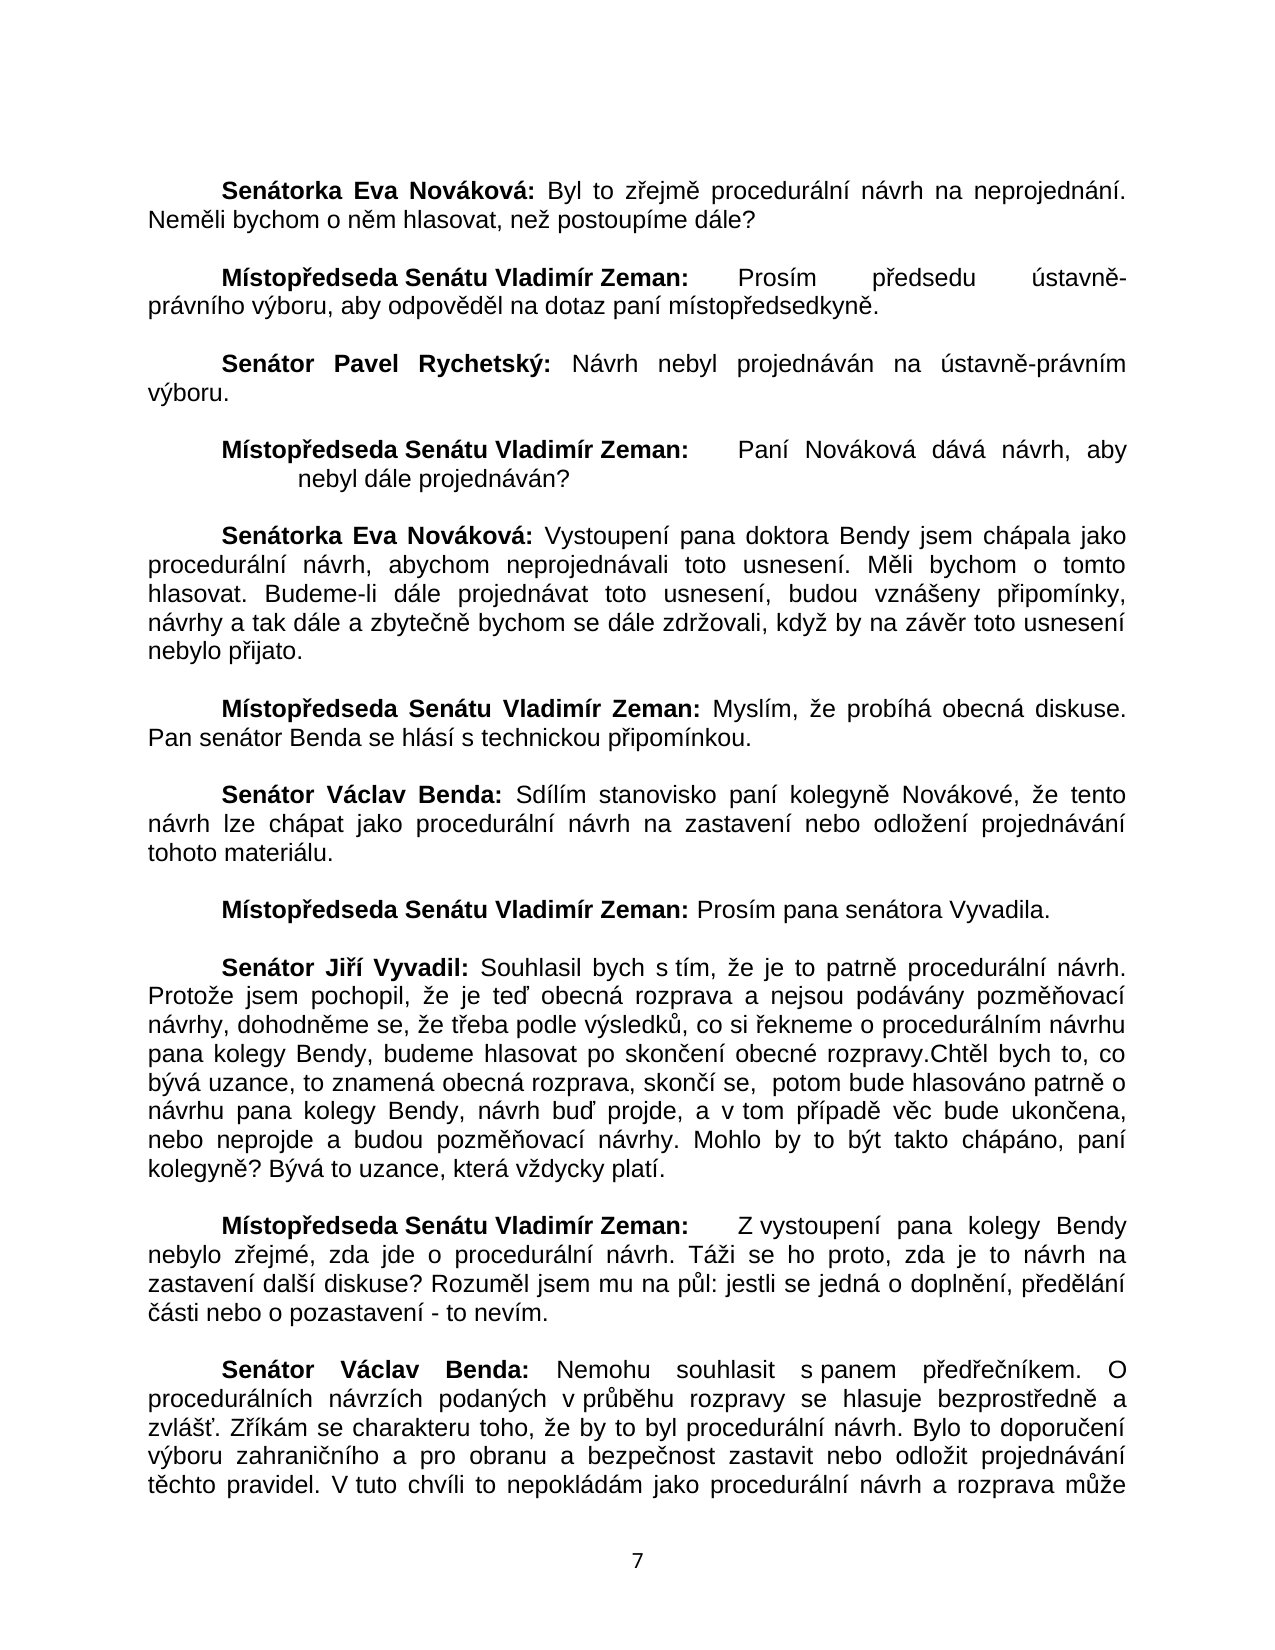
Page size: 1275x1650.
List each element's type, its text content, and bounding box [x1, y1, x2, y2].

text Místopředseda Senátu Vladimír Zeman: Paní Nováková dává návrh, aby nebyl dále projednáván? [221, 435, 1127, 493]
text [148, 1355, 1127, 1499]
text Senátor Pavel Rychetský: Návrh nebyl projednáván na ústavně-právním výboru. [148, 349, 1127, 406]
text Senátorka Eva Nováková: Byl to zřejmě procedurální návrh na neprojednání. Neměli bychom o něm hlasovat, než postoupíme dále? [148, 176, 1127, 234]
text Senátorka Eva Nováková: Vystoupení pana doktora Bendy jsem chápala jako procedurální návrh, abychom neprojednávali toto usnesení. Měli bychom o tomto hlasovat. Budeme-li dále projednávat toto usnesení, budou vznášeny připomínky, návrhy a tak dále a zbytečně bychom se dále zdržovali, když by na závěr toto usnesení nebylo přijato. [148, 521, 1127, 665]
text Místopředseda Senátu Vladimír Zeman: Myslím, že probíhá obecná diskuse. Pan senátor Benda se hlásí s technickou připomínkou. [148, 694, 1127, 751]
text Místopředseda Senátu Vladimír Zeman: Z vystoupení pana kolegy Bendy nebylo zřejmé, zda jde o procedurální návrh. Táži se ho proto, zda je to návrh na zastavení další diskuse? Rozuměl jsem mu na půl: jestli se jedná o doplnění, předělání části nebo o pozastavení - to nevím. [148, 1211, 1127, 1326]
text Senátor Václav Benda: Sdílím stanovisko paní kolegyně Novákové, že tento návrh lze chápat jako procedurální návrh na zastavení nebo odložení projednávání tohoto materiálu. [148, 780, 1127, 866]
text Místopředseda Senátu Vladimír Zeman: Prosím předsedu ústavně-právního výboru, aby odpověděl na dotaz paní místopředsedkyně. [148, 263, 1127, 320]
text Místopředseda Senátu Vladimír Zeman: Prosím pana senátora Vyvadila. [148, 895, 1127, 924]
text Senátor Jiří Vyvadil: Souhlasil bych s tím, že je to patrně procedurální návrh. Protože jsem pochopil, že je teď obecná rozprava a nejsou podávány pozměňovací návrhy, dohodněme se, že třeba podle výsledků, co si řekneme o procedurálním návrhu pana kolegy Bendy, budeme hlasovat po skončení obecné rozpravy.Chtěl bych to, co bývá uzance, to znamená obecná rozprava, skončí se, potom bude hlasováno patrně o návrhu pana kolegy Bendy, návrh buď projde, a v tom případě věc bude ukončena, nebo neprojde a budou pozměňovací návrhy. Mohlo by to být takto chápáno, paní kolegyně? Bývá to uzance, která vždycky platí. [148, 953, 1127, 1183]
